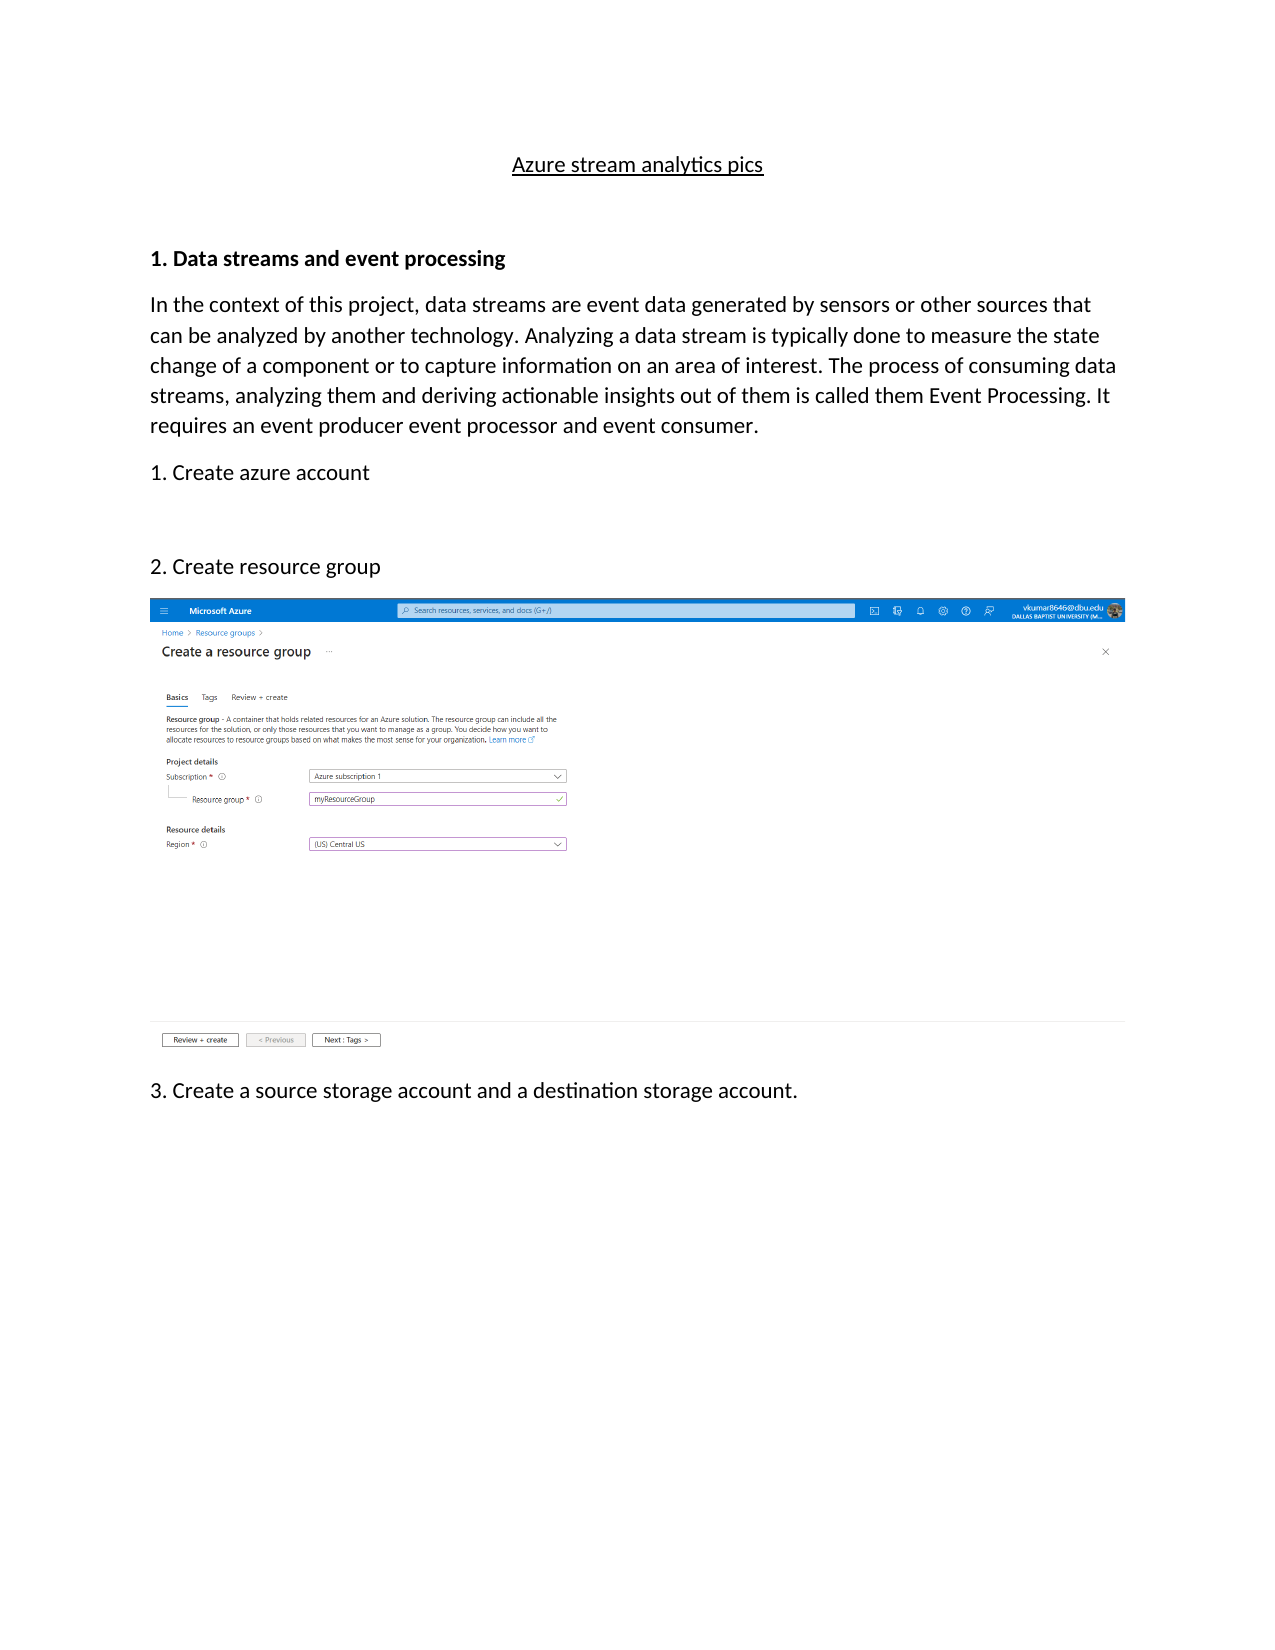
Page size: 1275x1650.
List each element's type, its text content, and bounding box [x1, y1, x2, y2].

text 3. Create a source storage account and a destination storage account. [150, 1076, 1125, 1104]
text Azure stream analytics pics [150, 150, 1125, 178]
text In the context of this project, data streams are event data generated by sensors or other sources that can be analyzed by another technology. Analyzing a data stream is typically done to measure the state change of a component or to capture information on an area of interest. The process of consuming data streams, analyzing them and deriving actionable insights out of them is called them Event Processing. It requires an event producer event processor and event consumer. [150, 291, 1125, 439]
text 2. Create resource group [150, 552, 1125, 580]
text 1. Create azure account [150, 458, 1125, 486]
text 1. Data streams and event processing [150, 244, 1125, 272]
picture [150, 598, 1125, 1057]
